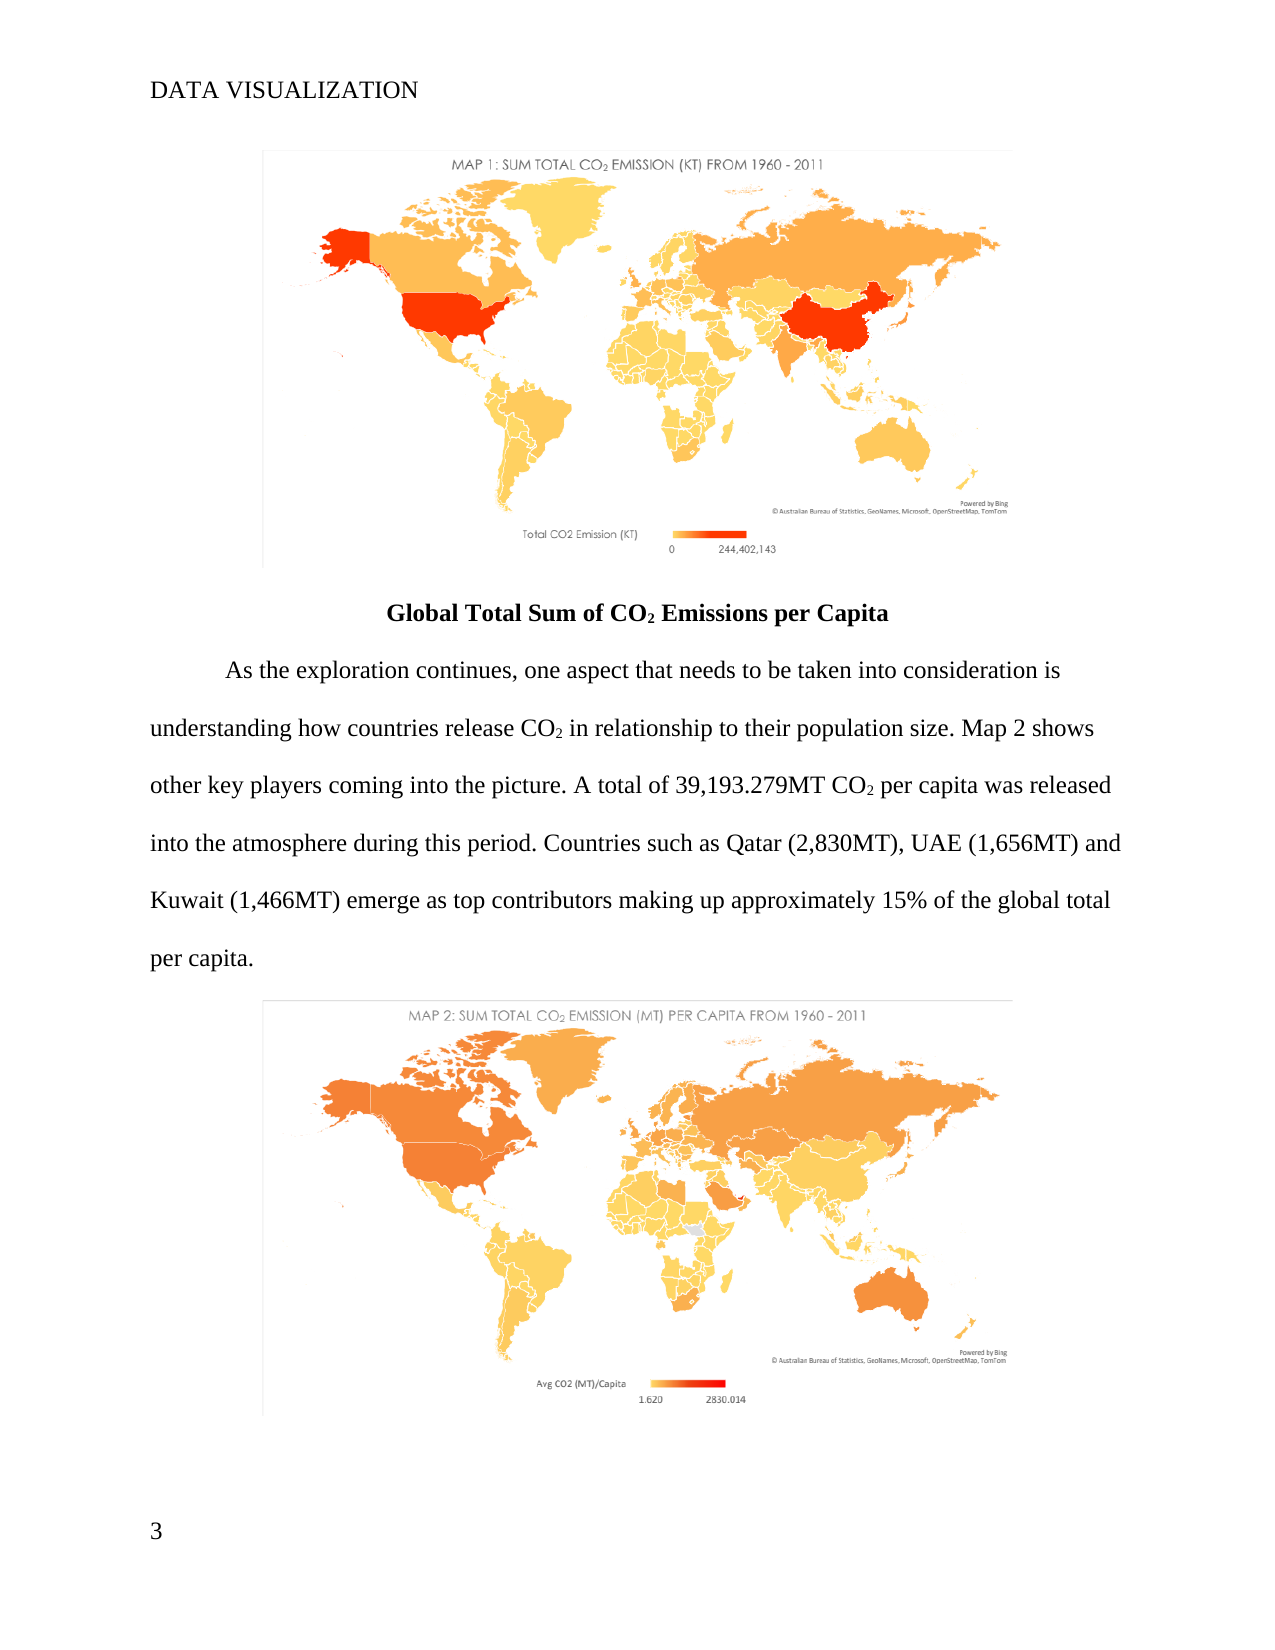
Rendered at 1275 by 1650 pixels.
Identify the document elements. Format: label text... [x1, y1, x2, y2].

text Global Total Sum of CO2 Emissions per Capita [150, 598, 1125, 626]
text As the exploration continues, one aspect that needs to be taken into consideration is understanding how countries release CO2 in relationship to their population size. Map 2 shows other key players coming into the picture. A total of 39,193.279MT CO2 per capita was released into the atmosphere during this period. Countries such as Qatar (2,830MT), UAE (1,656MT) and Kuwait (1,466MT) emerge as top contributors making up approximately 15% of the global total per capita. [150, 655, 1125, 971]
